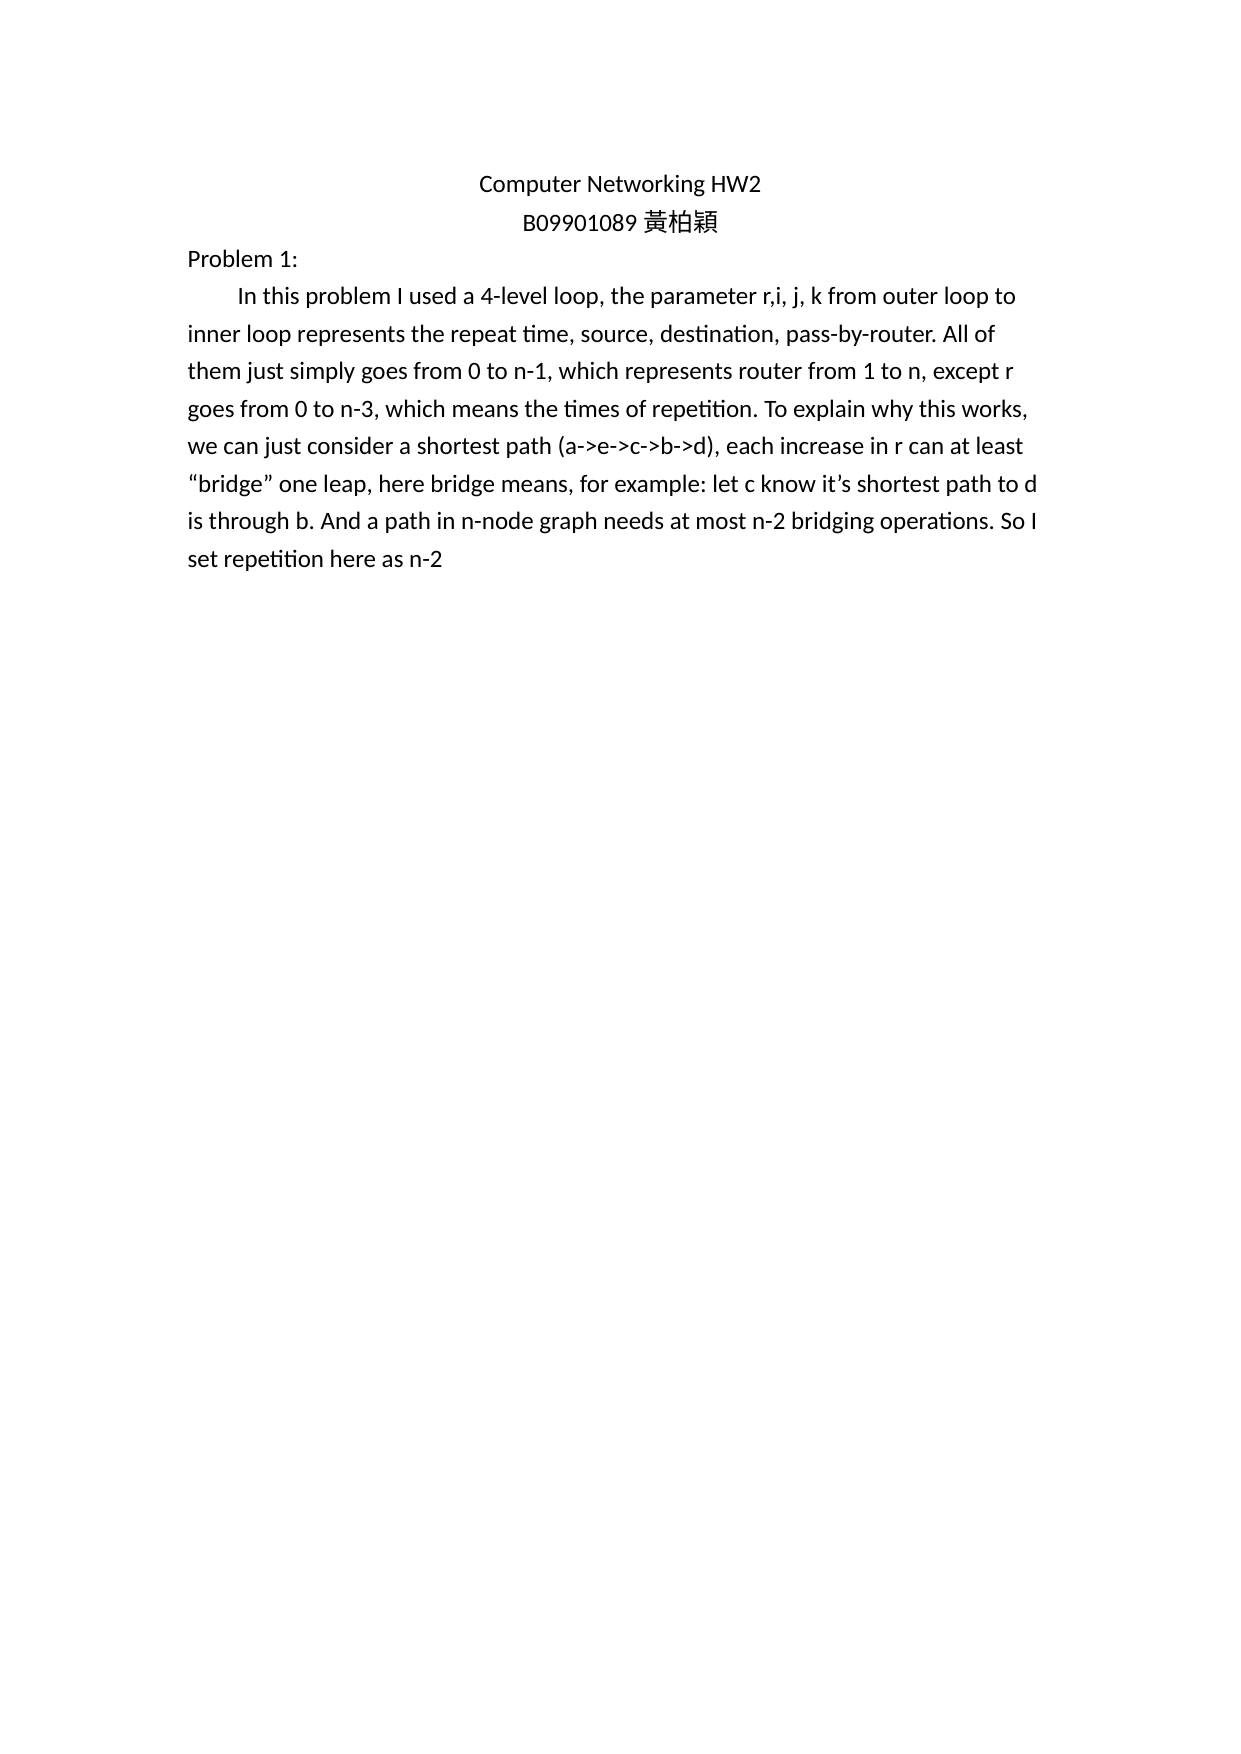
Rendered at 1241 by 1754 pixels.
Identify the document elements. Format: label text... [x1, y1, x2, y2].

text B09901089 黃柏穎 [187, 202, 1053, 239]
text In this problem I used a 4-level loop, the parameter r,i, j, k from outer loop to inner loop represents the repeat time, source, destination, pass-by-router. All of them just simply goes from 0 to n-1, which represents router from 1 to n, except r goes from 0 to n-3, which means the times of repetition. To explain why this works, we can just consider a shortest path (a->e->c->b->d), each increase in r can at least “bridge” one leap, here bridge means, for example: let c know it’s shortest path to d is through b. And a path in n-node graph needs at most n-2 bridging operations. So I set repetition here as n-2 [187, 277, 1053, 577]
text Computer Networking HW2 [187, 164, 1053, 202]
text Problem 1: [187, 239, 1053, 277]
